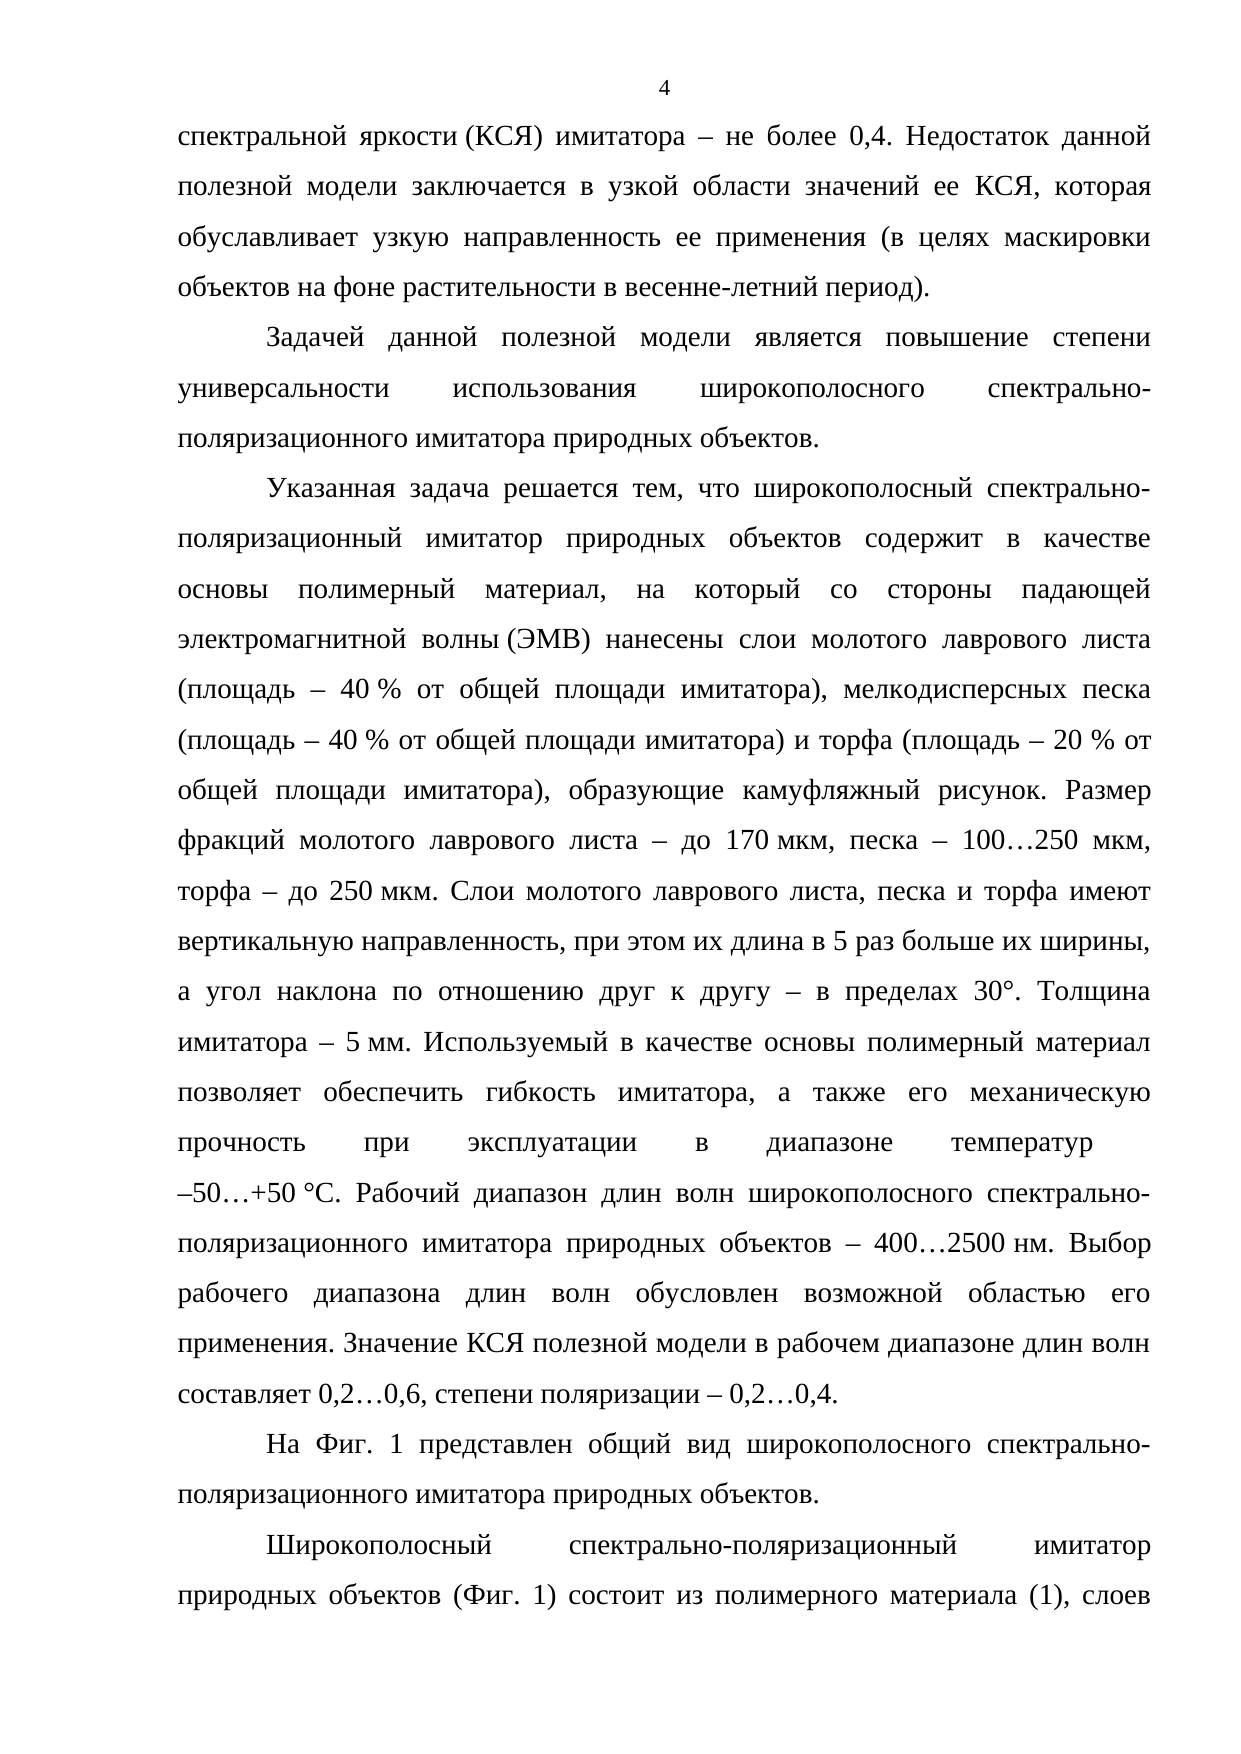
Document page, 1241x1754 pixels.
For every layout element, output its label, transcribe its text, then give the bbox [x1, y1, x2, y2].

text На Фиг. 1 представлен общий вид широкополосного спектрально-поляризационного имитатора природных объектов. [177, 1426, 1152, 1510]
text Указанная задача решается тем, что широкополосный спектрально-поляризационный имитатор природных объектов содержит в качестве основы полимерный материал, на который со стороны падающей электромагнитной волны (ЭМВ) нанесены слои молотого лаврового листа (площадь – 40 % от общей площади имитатора), мелкодисперсных песка (площадь – 40 % от общей площади имитатора) и торфа (площадь – 20 % от общей площади имитатора), образующие камуфляжный рисунок. Размер фракций молотого лаврового листа – до 170 мкм, песка – 100…250 мкм, торфа – до 250 мкм. Слои молотого лаврового листа, песка и торфа имеют вертикальную направленность, при этом их длина в 5 раз больше их ширины, а угол наклона по отношению друг к другу – в пределах 30°. Толщина имитатора – . Используемый в качестве основы полимерный материал позволяет обеспечить гибкость имитатора, а также его механическую прочность при эксплуатации в диапазоне температур –50…+50 °С. Рабочий диапазон длин волн широкополосного спектрально-поляризационного имитатора природных объектов – 400…2500 нм. Выбор рабочего диапазона длин волн обусловлен возможной областью его применения. Значение КСЯ полезной модели в рабочем диапазоне длин волн составляет 0,2…0,6, степени поляризации – 0,2…0,4. [177, 470, 1152, 1409]
text Задачей данной полезной модели является повышение степени универсальности использования широкополосного спектрально-поляризационного имитатора природных объектов. [177, 319, 1152, 453]
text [177, 1527, 1152, 1611]
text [177, 118, 1152, 303]
